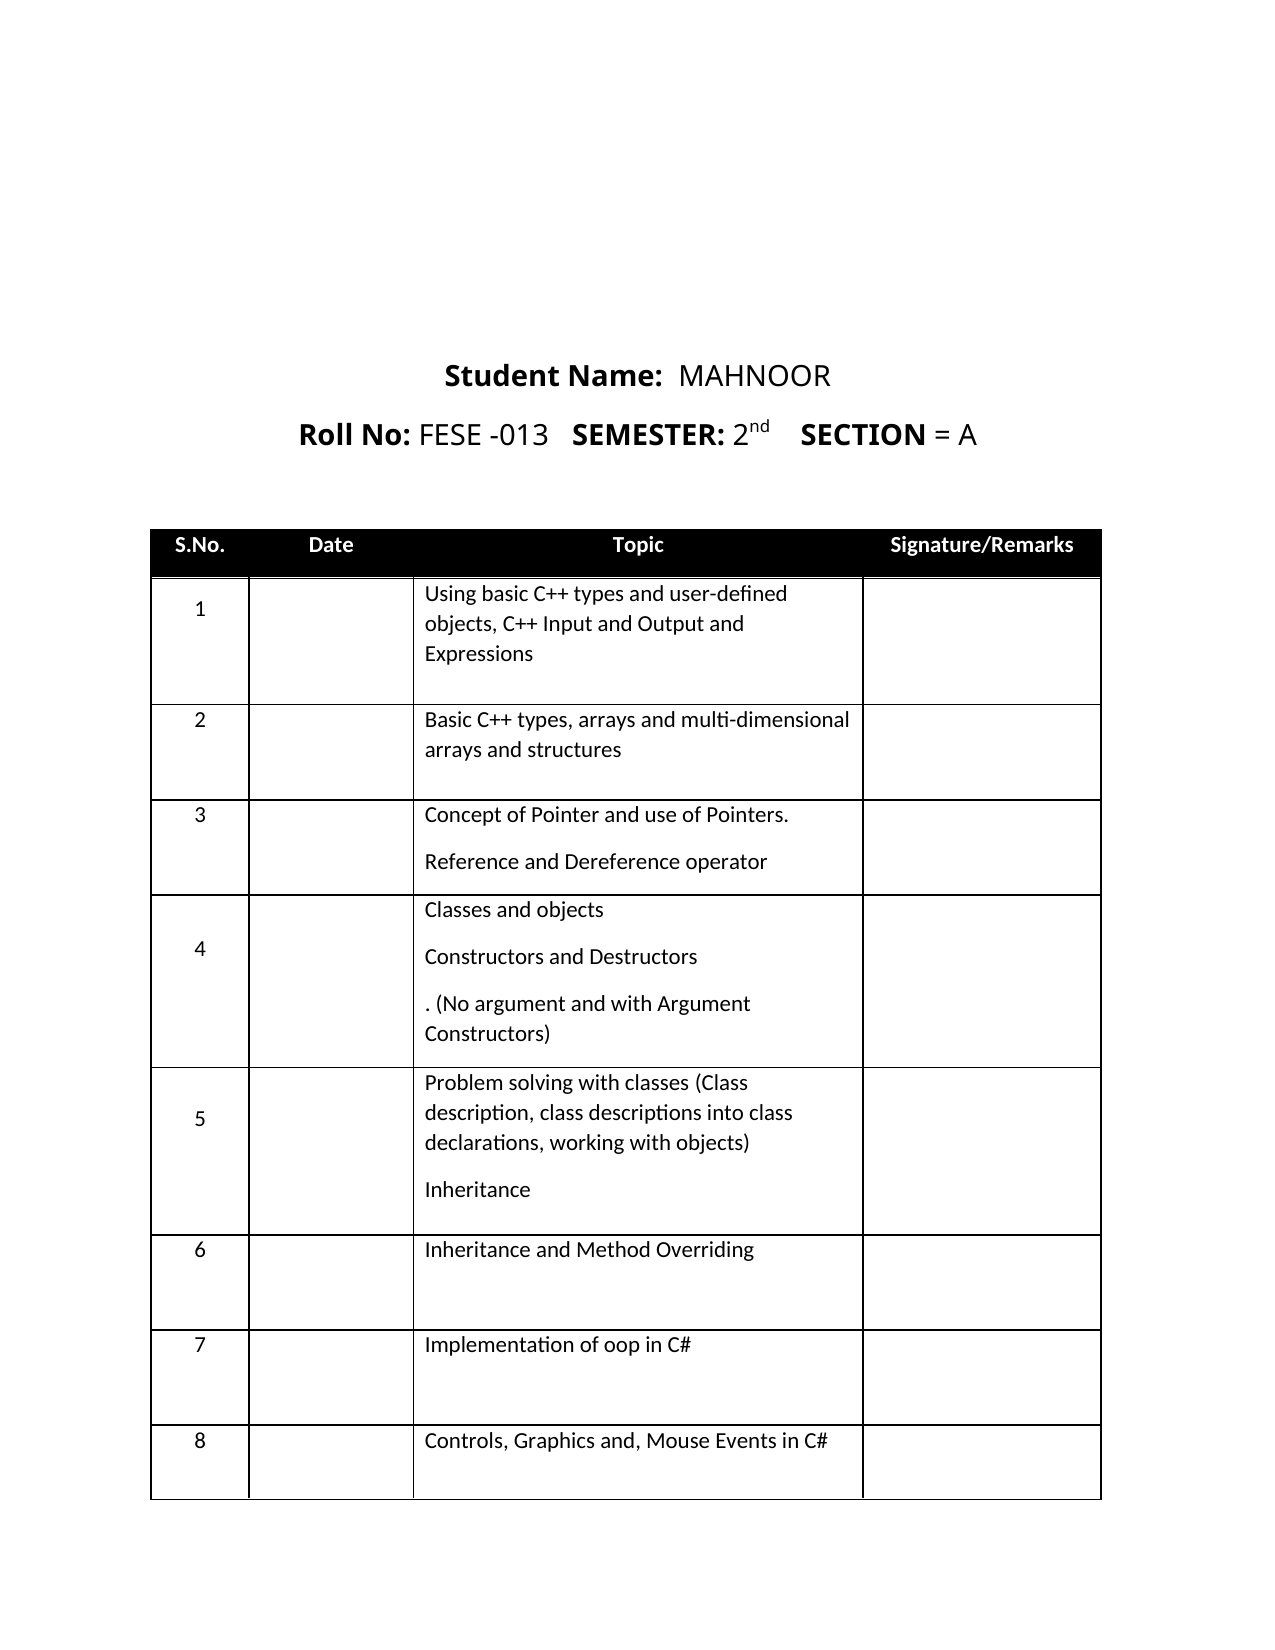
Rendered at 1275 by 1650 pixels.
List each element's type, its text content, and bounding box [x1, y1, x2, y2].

table_cell [864, 579, 1100, 704]
table_cell 5 [152, 1068, 248, 1234]
table_cell [250, 801, 413, 894]
table_cell [864, 1331, 1100, 1424]
table_cell Concept of Pointer and use of Pointers. Reference and Dereference operator [414, 801, 862, 894]
table_cell [864, 1068, 1100, 1234]
table_header Topic [414, 531, 862, 577]
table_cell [414, 1426, 862, 1498]
table_cell [864, 801, 1100, 894]
table_header Signature/Remarks [864, 531, 1100, 577]
table_cell 7 [152, 1331, 248, 1424]
table_cell 4 [152, 896, 248, 1066]
table_cell Classes and objects Constructors and Destructors . (No argument and with Argument Constructors) [414, 896, 862, 1066]
table_cell 1 [152, 579, 248, 704]
table_header S.No. [152, 531, 248, 577]
table_cell 8 [152, 1426, 248, 1498]
table_cell [250, 1236, 413, 1329]
table_cell 6 [152, 1236, 248, 1329]
table_cell Basic C++ types, arrays and multi-dimensional arrays and structures [414, 705, 862, 799]
table_cell [250, 1331, 413, 1424]
table_cell Using basic C++ types and user-defined objects, C++ Input and Output and Expressions [414, 579, 862, 704]
text Student Name: MAHNOOR [150, 355, 1125, 395]
text Roll No: FESE -013 SEMESTER: 2nd SECTION = A [150, 414, 1125, 454]
table_cell 3 [152, 801, 248, 894]
table_header Date [250, 531, 413, 577]
table_cell [864, 896, 1100, 1066]
table_cell [864, 1236, 1100, 1329]
table_cell [864, 1426, 1100, 1498]
table_cell [864, 705, 1100, 799]
table_cell [250, 579, 413, 704]
table_cell [250, 1068, 413, 1234]
table_cell Implementation of oop in C# [414, 1331, 862, 1424]
table_cell 2 [152, 705, 248, 799]
table_cell [250, 705, 413, 799]
table_cell Problem solving with classes (Class description, class descriptions into class declarations, working with objects) Inheritance [414, 1068, 862, 1234]
table_cell Inheritance and Method Overriding [414, 1236, 862, 1329]
table_cell [250, 896, 413, 1066]
table_cell [250, 1426, 413, 1498]
